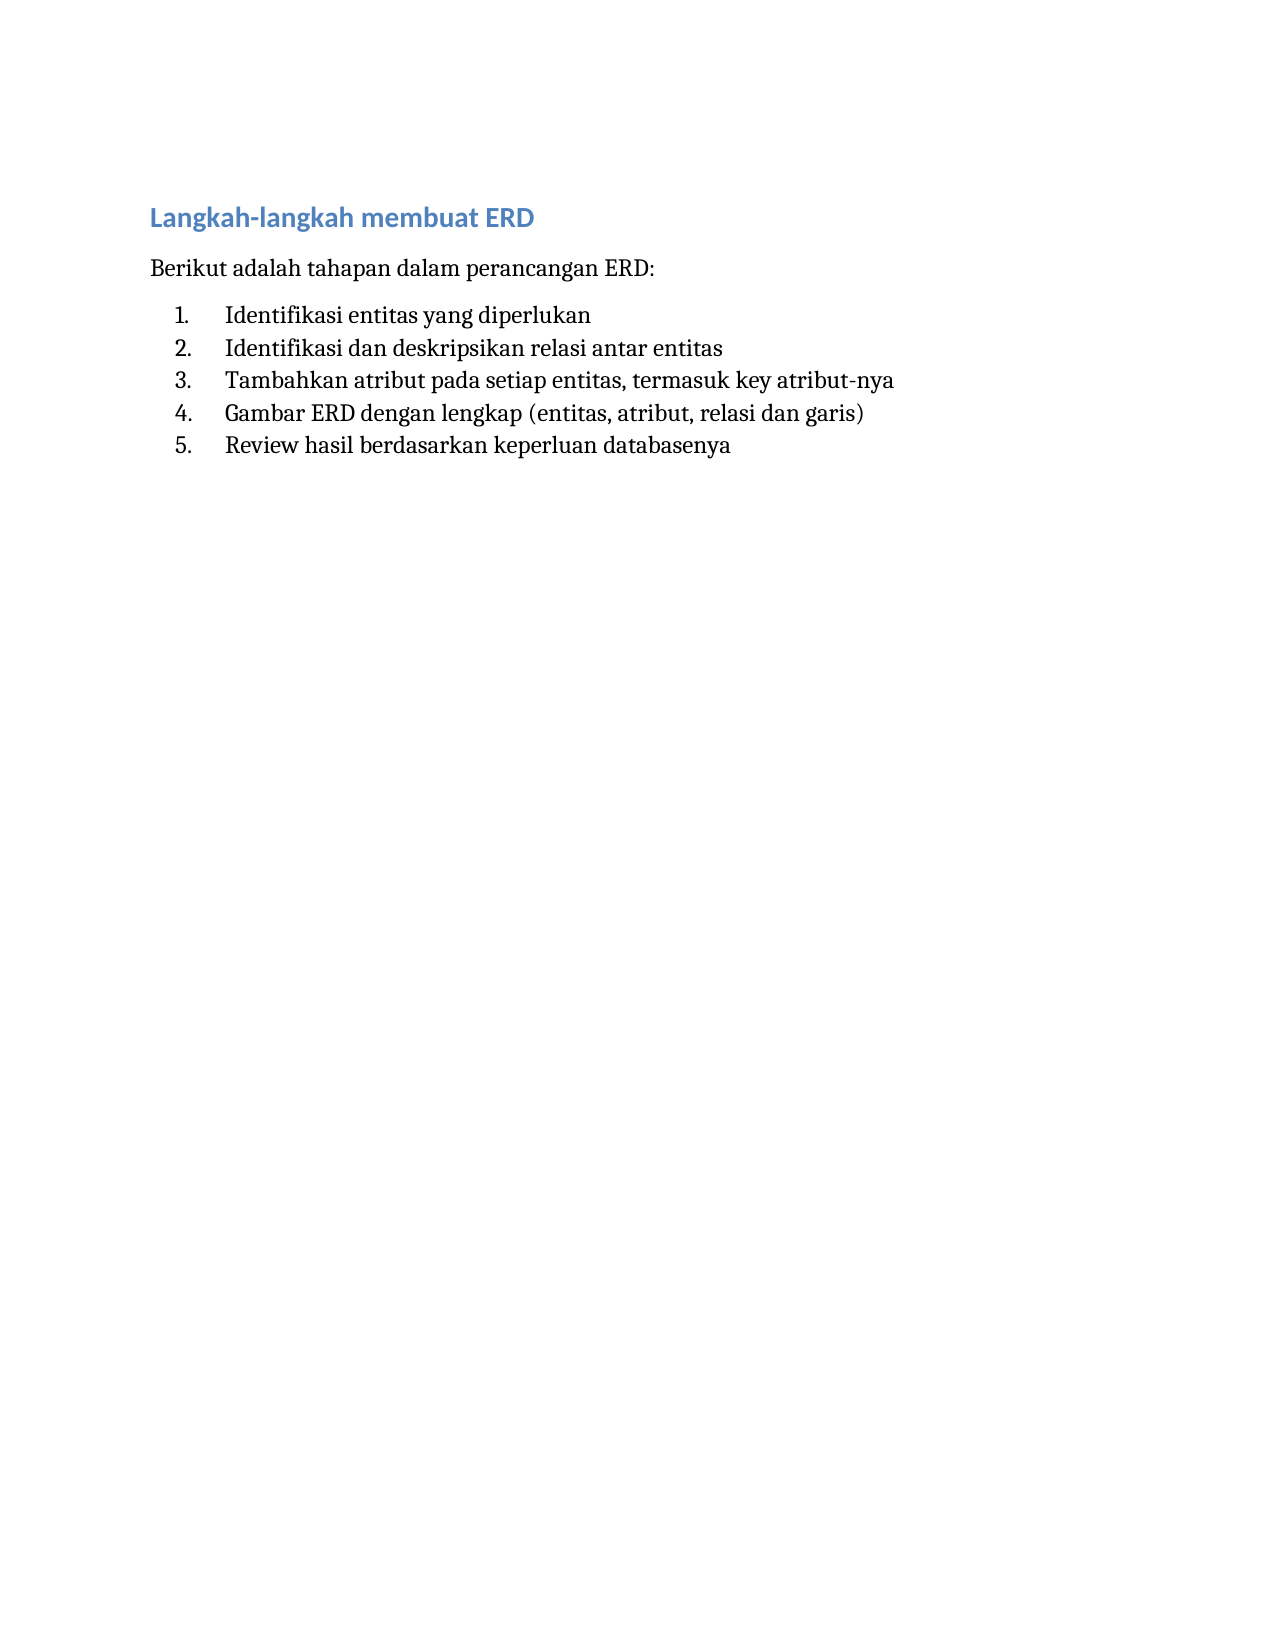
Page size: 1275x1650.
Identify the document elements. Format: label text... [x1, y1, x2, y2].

subtitle Langkah-langkah membuat ERD [150, 199, 1125, 235]
list Gambar ERD dengan lengkap (entitas, atribut, relasi dan garis) [175, 399, 1125, 428]
list Review hasil berdasarkan keperluan databasenya [175, 431, 1125, 460]
text Berikut adalah tahapan dalam perancangan ERD: [150, 254, 1125, 283]
list Identifikasi entitas yang diperlukan [175, 301, 1125, 330]
list Tambahkan atribut pada setiap entitas, termasuk key atribut-nya [175, 366, 1125, 395]
list Identifikasi dan deskripsikan relasi antar entitas [175, 334, 1125, 363]
